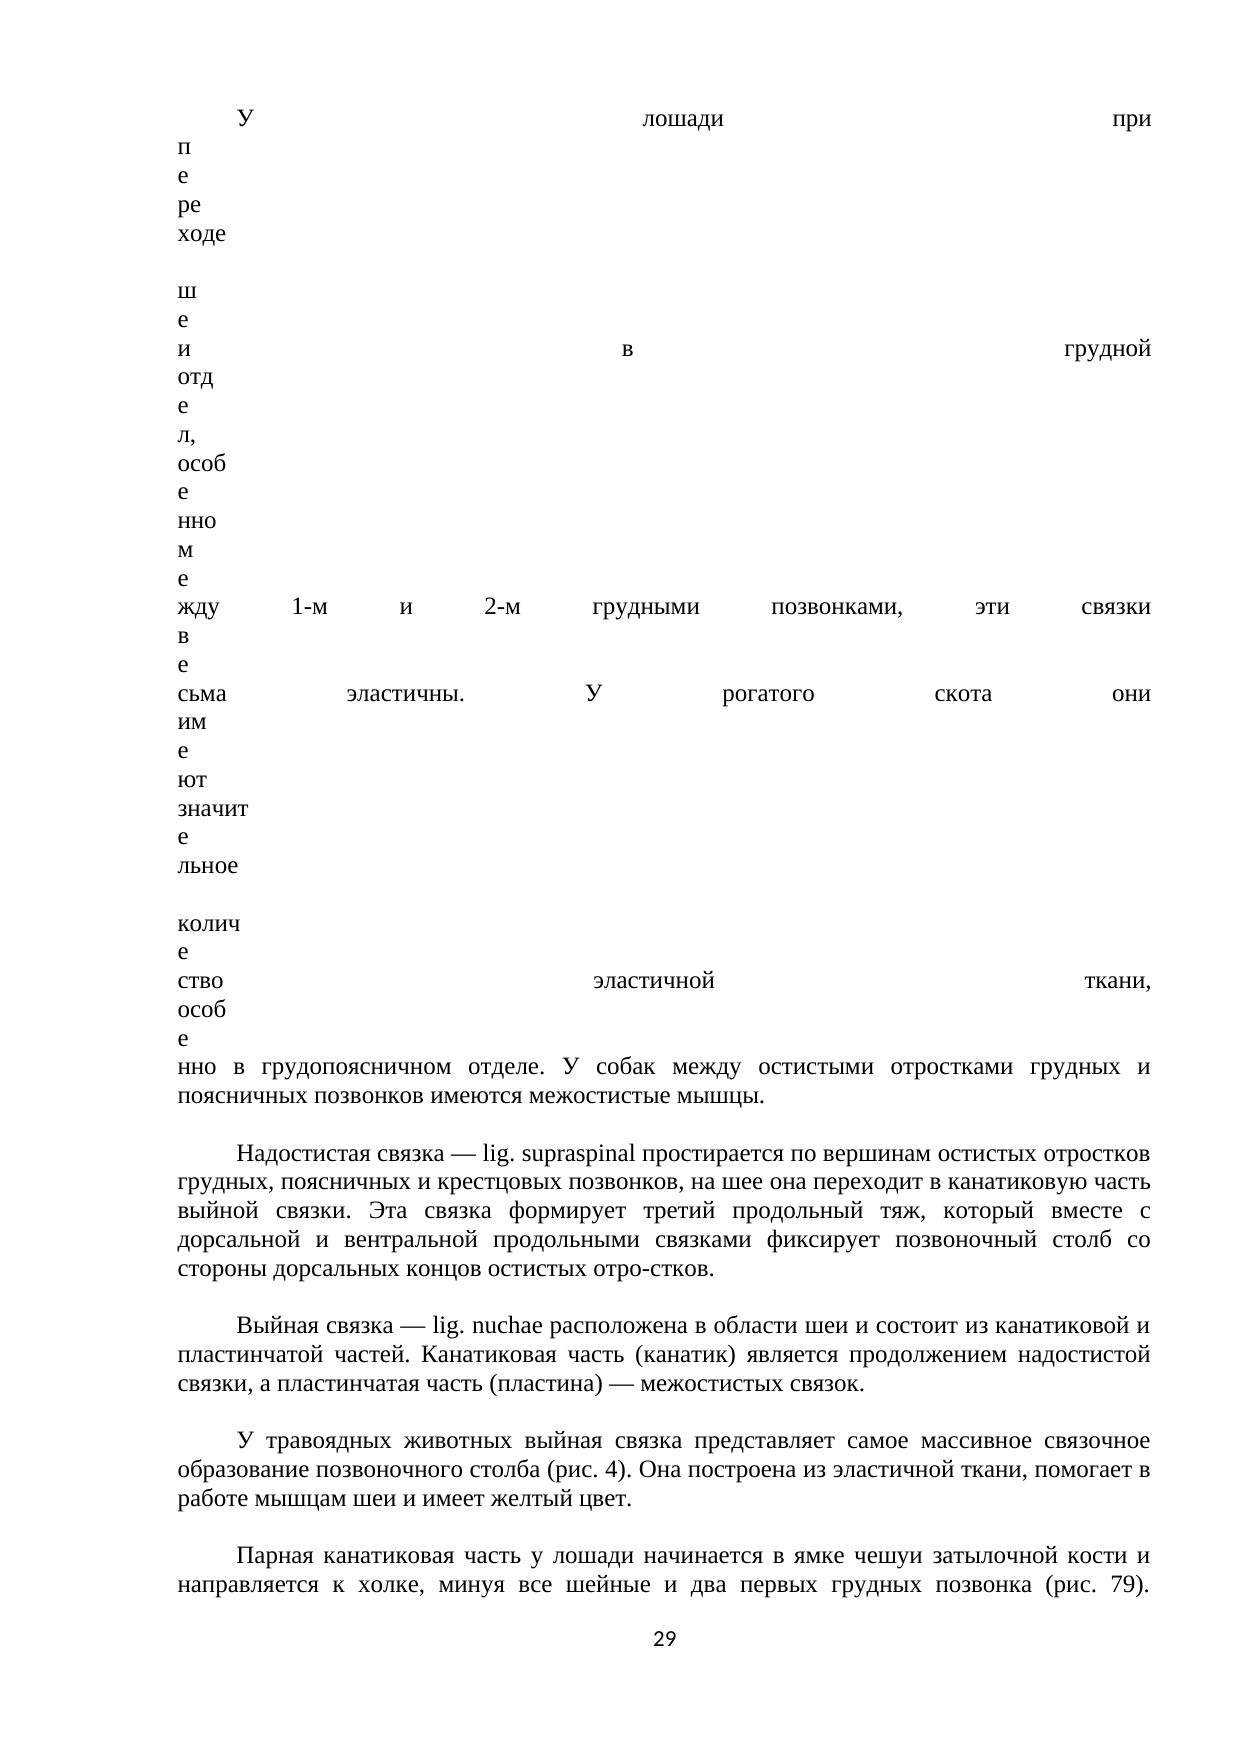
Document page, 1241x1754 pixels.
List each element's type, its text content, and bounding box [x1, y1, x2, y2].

text Надостистая связка — lig. supraspinal простирается по вершинам остистых отростков грудных, поясничных и крестцовых позвонков, на шее она переходит в канатиковую часть выйной связки. Эта связка формирует третий продольный тяж, который вместе с дорсальной и вентральной продольными связками фиксирует позвоночный столб со стороны дорсальных концов остистых отро-стков. [177, 1138, 1152, 1281]
text У лошади при пеƵƵƵƵреƵƵƵƵходеƵƵƵƵ шеƵƵƵƵи в грудной отдеƵƵƵƵл, особеƵƵƵƵнно меƵƵƵƵжду 1-м и 2-м грудными позвонками, эти связки веƵƵƵƵсьма эластичны. У рогатого скота они имеƵƵƵƵют значитеƵƵƵƵльноеƵƵƵƵ количеƵƵƵƵство эластичной ткани, особеƵƵƵƵнно в грудопоясничном отделе. У собак между остистыми отростками грудных и поясничных позвонков имеются межостистые мышцы. [177, 103, 1152, 1109]
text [177, 1540, 1152, 1598]
text У травоядных животных выйная связка представляет самое массивное связочное образование позвоночного столба (рис. 4). Она построена из эластичной ткани, помогает в работе мышцам шеи и имеет желтый цвет. [177, 1425, 1152, 1511]
text Выйная связка — lig. nuchae расположена в области шеи и состоит из канатиковой и пластинчатой частей. Канатиковая часть (канатик) является продолжением надостистой связки, а пластинчатая часть (пластина) — межостистых связок. [177, 1310, 1152, 1396]
